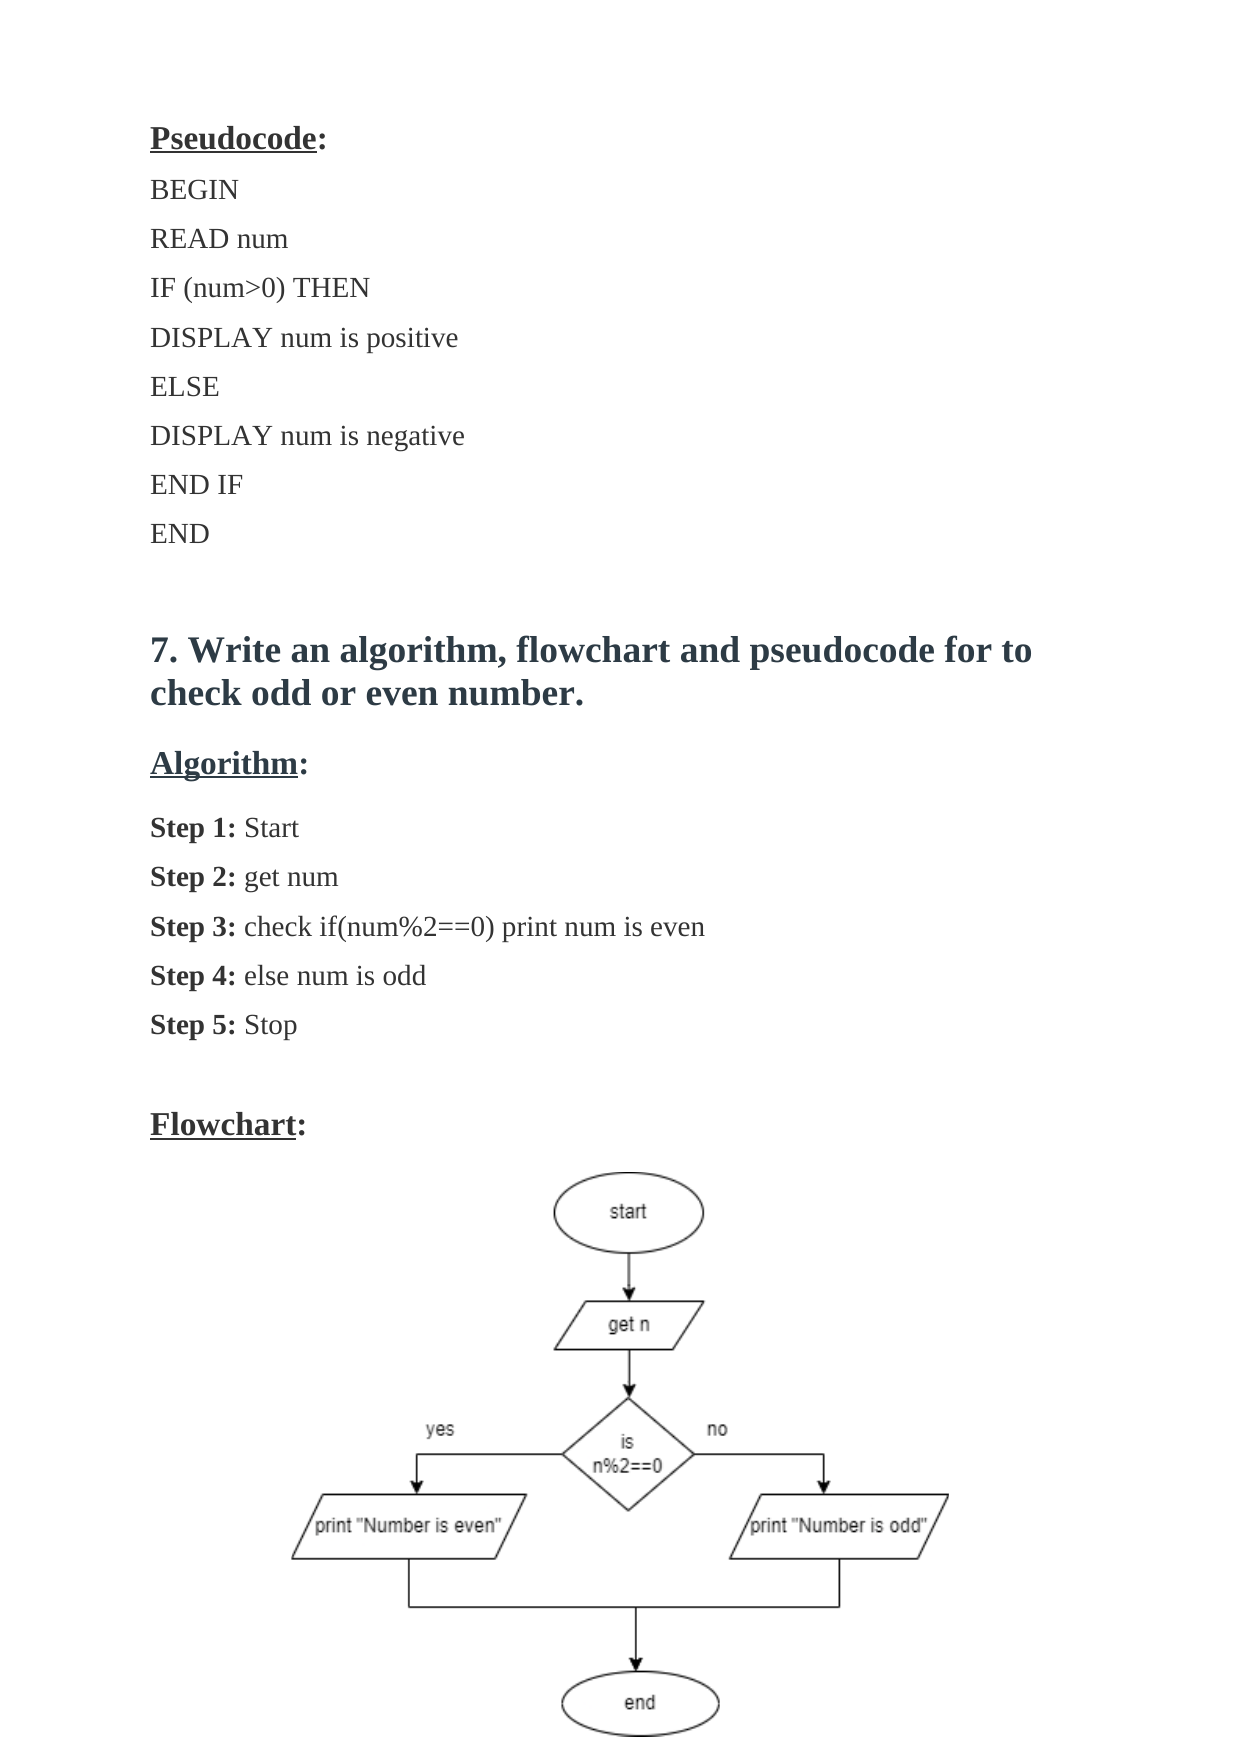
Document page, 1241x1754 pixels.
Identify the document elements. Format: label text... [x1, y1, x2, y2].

text ELSE [150, 369, 1092, 402]
text Pseudocode: [150, 118, 1092, 157]
text END [150, 516, 1092, 550]
text Step 5: Stop [150, 1007, 1092, 1041]
text 7. Write an algorithm, flowchart and pseudocode for to check odd or even number. [150, 627, 1090, 714]
text READ num [150, 221, 1092, 255]
text END IF [150, 467, 1092, 501]
text DISPLAY num is positive [150, 320, 1092, 353]
text BEGIN [150, 172, 1092, 206]
text Step 2: get num [150, 859, 1092, 893]
text Step 4: else num is odd [150, 958, 1092, 991]
text DISPLAY num is negative [150, 418, 1092, 452]
picture [291, 1172, 949, 1737]
text Algorithm: [150, 743, 1090, 781]
text Step 1: Start [150, 810, 1092, 844]
text Flowchart: [150, 1105, 1092, 1143]
text Step 3: check if(num%2==0) print num is even [150, 909, 1092, 942]
text IF (num>0) THEN [150, 271, 1092, 304]
